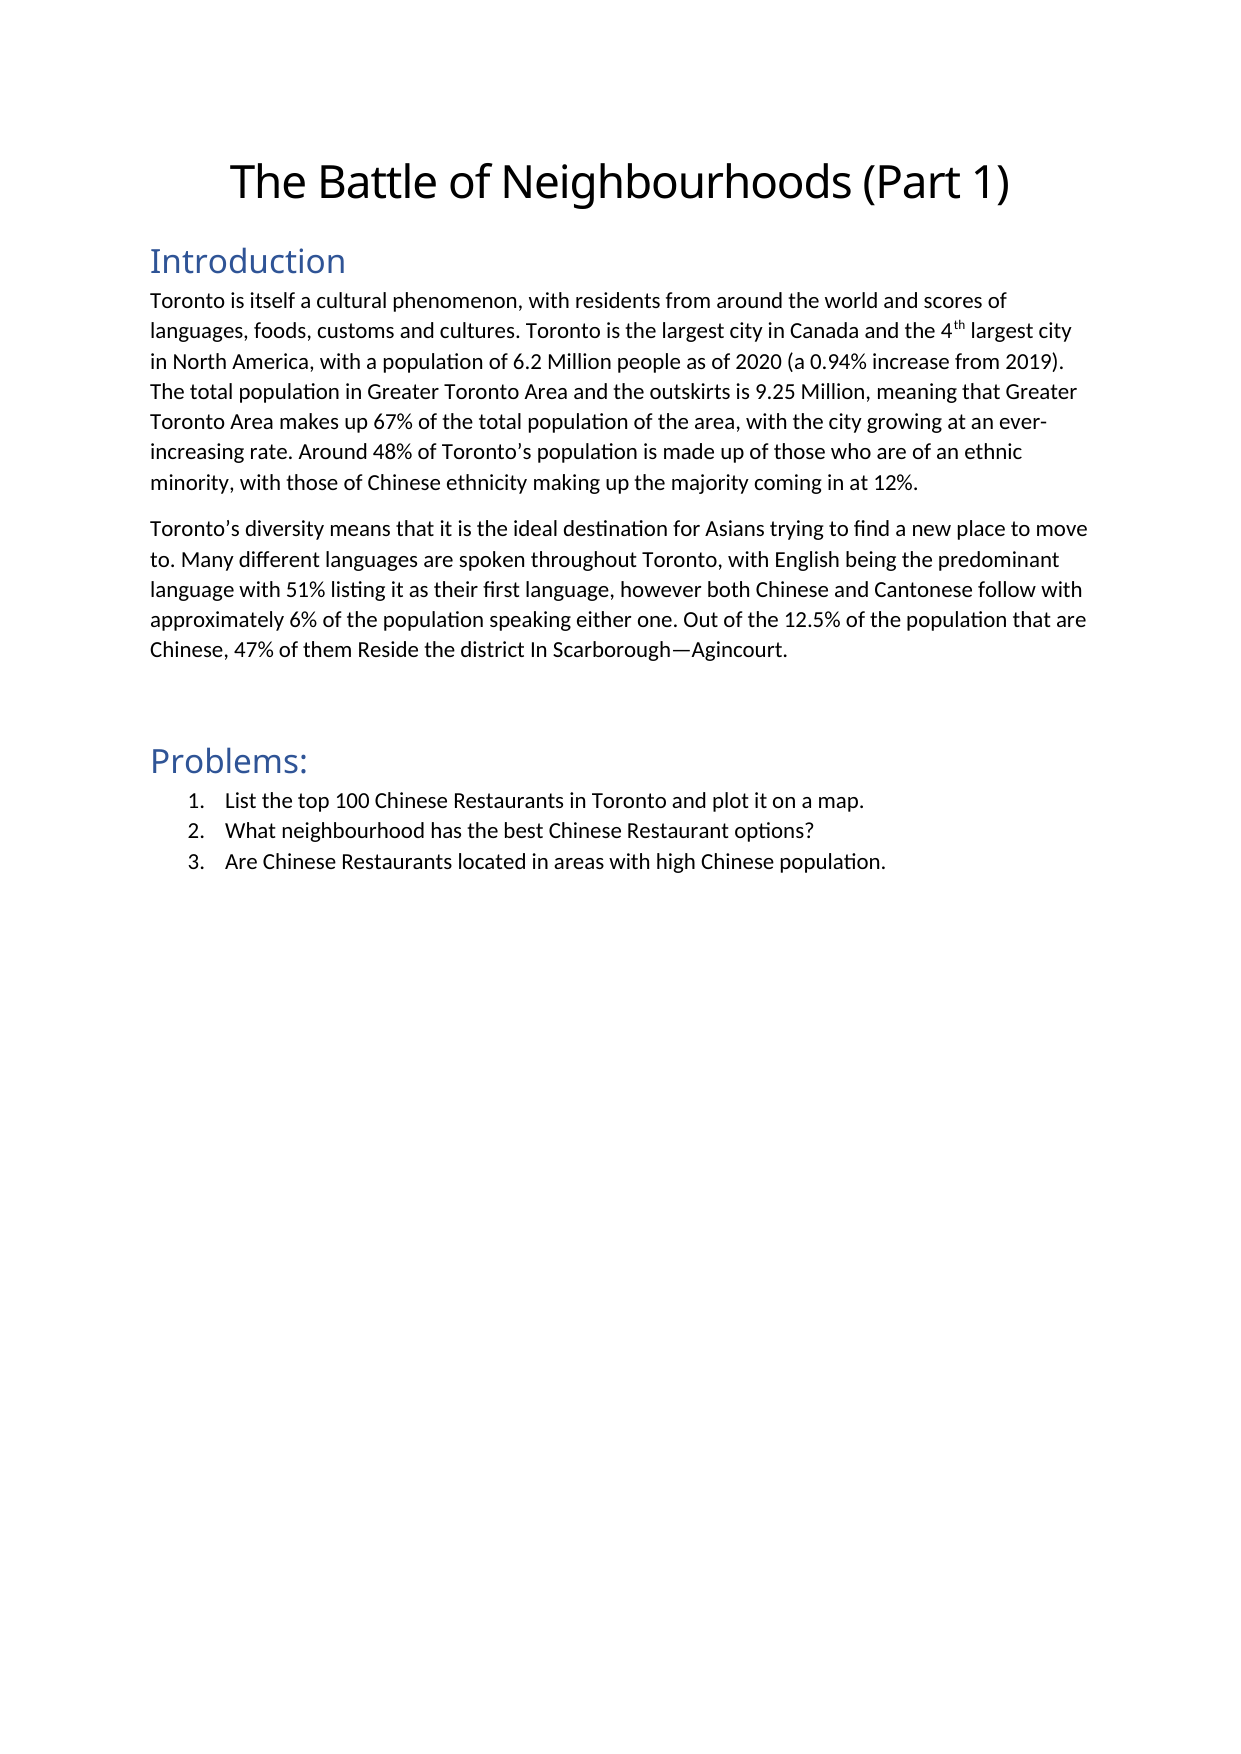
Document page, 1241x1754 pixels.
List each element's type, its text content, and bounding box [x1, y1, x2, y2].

list What neighbourhood has the best Chinese Restaurant options? [187, 817, 1090, 844]
title The Battle of Neighbourhoods (Part 1) [150, 150, 1090, 212]
list Are Chinese Restaurants located in areas with high Chinese population. [187, 847, 1090, 875]
text Toronto is itself a cultural phenomenon, with residents from around the world and scores of languages, foods, customs and cultures. Toronto is the largest city in Canada and the 4th largest city in North America, with a population of 6.2 Million people as of 2020 (a 0.94% increase from 2019). The total population in Greater Toronto Area and the outskirts is 9.25 Million, meaning that Greater Toronto Area makes up 67% of the total population of the area, with the city growing at an ever-increasing rate. Around 48% of Toronto’s population is made up of those who are of an ethnic minority, with those of Chinese ethnicity making up the majority coming in at 12%. [150, 286, 1090, 496]
list List the top 100 Chinese Restaurants in Toronto and plot it on a map. [187, 786, 1090, 814]
text Toronto’s diversity means that it is the ideal destination for Asians trying to find a new place to move to. Many different languages are spoken throughout Toronto, with English being the predominant language with 51% listing it as their first language, however both Chinese and Cantonese follow with approximately 6% of the population speaking either one. Out of the 12.5% of the population that are Chinese, 47% of them Reside the district In Scarborough—Agincourt. [150, 514, 1090, 663]
subtitle Introduction [150, 237, 1090, 283]
subtitle Problems: [150, 737, 1090, 783]
